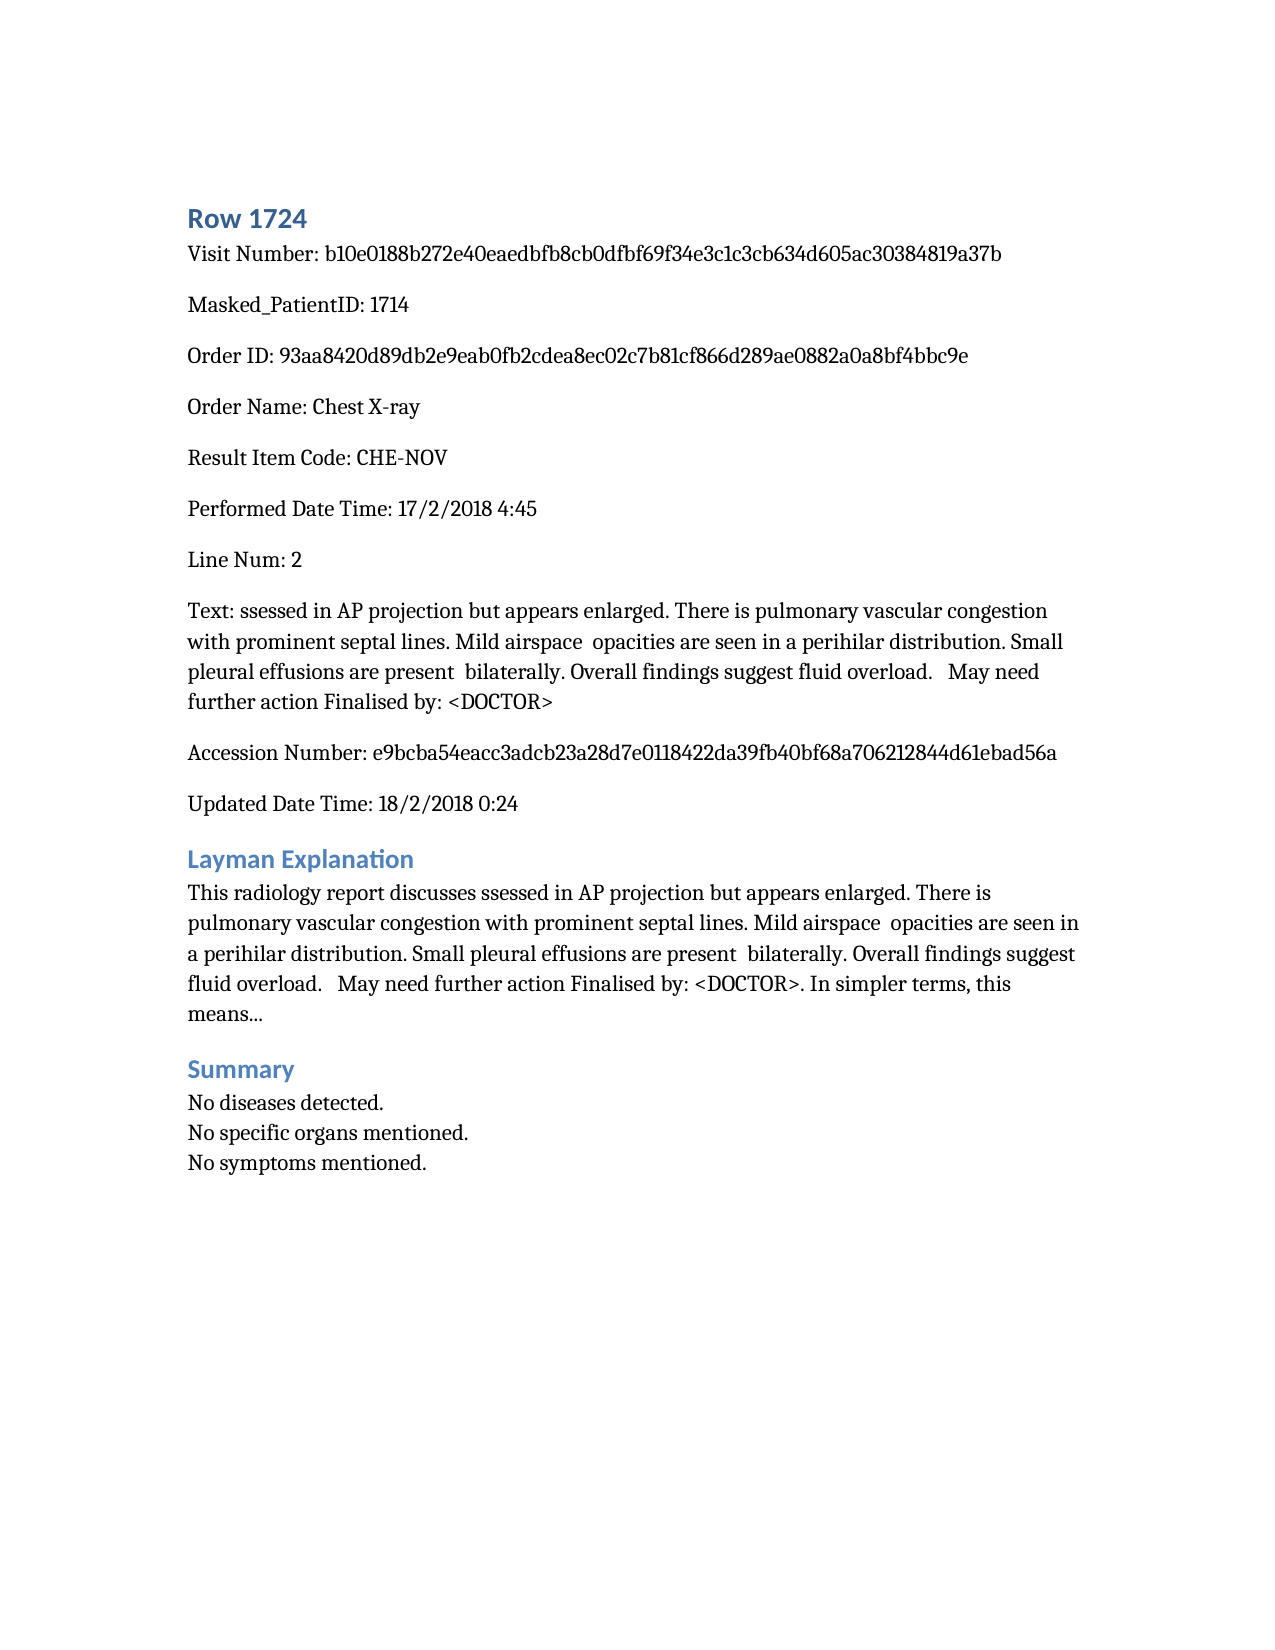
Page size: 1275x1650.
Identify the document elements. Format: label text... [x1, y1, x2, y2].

text Updated Date Time: 18/2/2018 0:24 [187, 791, 1087, 817]
subtitle Summary [187, 1052, 1087, 1085]
text Masked_PatientID: 1714 [187, 292, 1087, 318]
text Text: ssessed in AP projection but appears enlarged. There is pulmonary vascular congestion with prominent septal lines. Mild airspace opacities are seen in a perihilar distribution. Small pleural effusions are present bilaterally. Overall findings suggest fluid overload. May need further action Finalised by: <DOCTOR> [187, 598, 1087, 715]
text Result Item Code: CHE-NOV [187, 445, 1087, 471]
subtitle Layman Explanation [187, 842, 1087, 875]
text This radiology report discusses ssessed in AP projection but appears enlarged. There is pulmonary vascular congestion with prominent septal lines. Mild airspace opacities are seen in a perihilar distribution. Small pleural effusions are present bilaterally. Overall findings suggest fluid overload. May need further action Finalised by: <DOCTOR>. In simpler terms, this means... [187, 880, 1087, 1027]
text Accession Number: e9bcba54eacc3adcb23a28d7e0118422da39fb40bf68a706212844d61ebad56a [187, 740, 1087, 766]
text No diseases detected. No specific organs mentioned. No symptoms mentioned. [187, 1090, 1087, 1176]
text Visit Number: b10e0188b272e40eaedbfb8cb0dfbf69f34e3c1c3cb634d605ac30384819a37b [187, 241, 1087, 267]
subtitle Row 1724 [187, 200, 1087, 236]
text Performed Date Time: 17/2/2018 4:45 [187, 496, 1087, 522]
text Order ID: 93aa8420d89db2e9eab0fb2cdea8ec02c7b81cf866d289ae0882a0a8bf4bbc9e [187, 343, 1087, 369]
text Order Name: Chest X-ray [187, 394, 1087, 420]
text Line Num: 2 [187, 547, 1087, 573]
